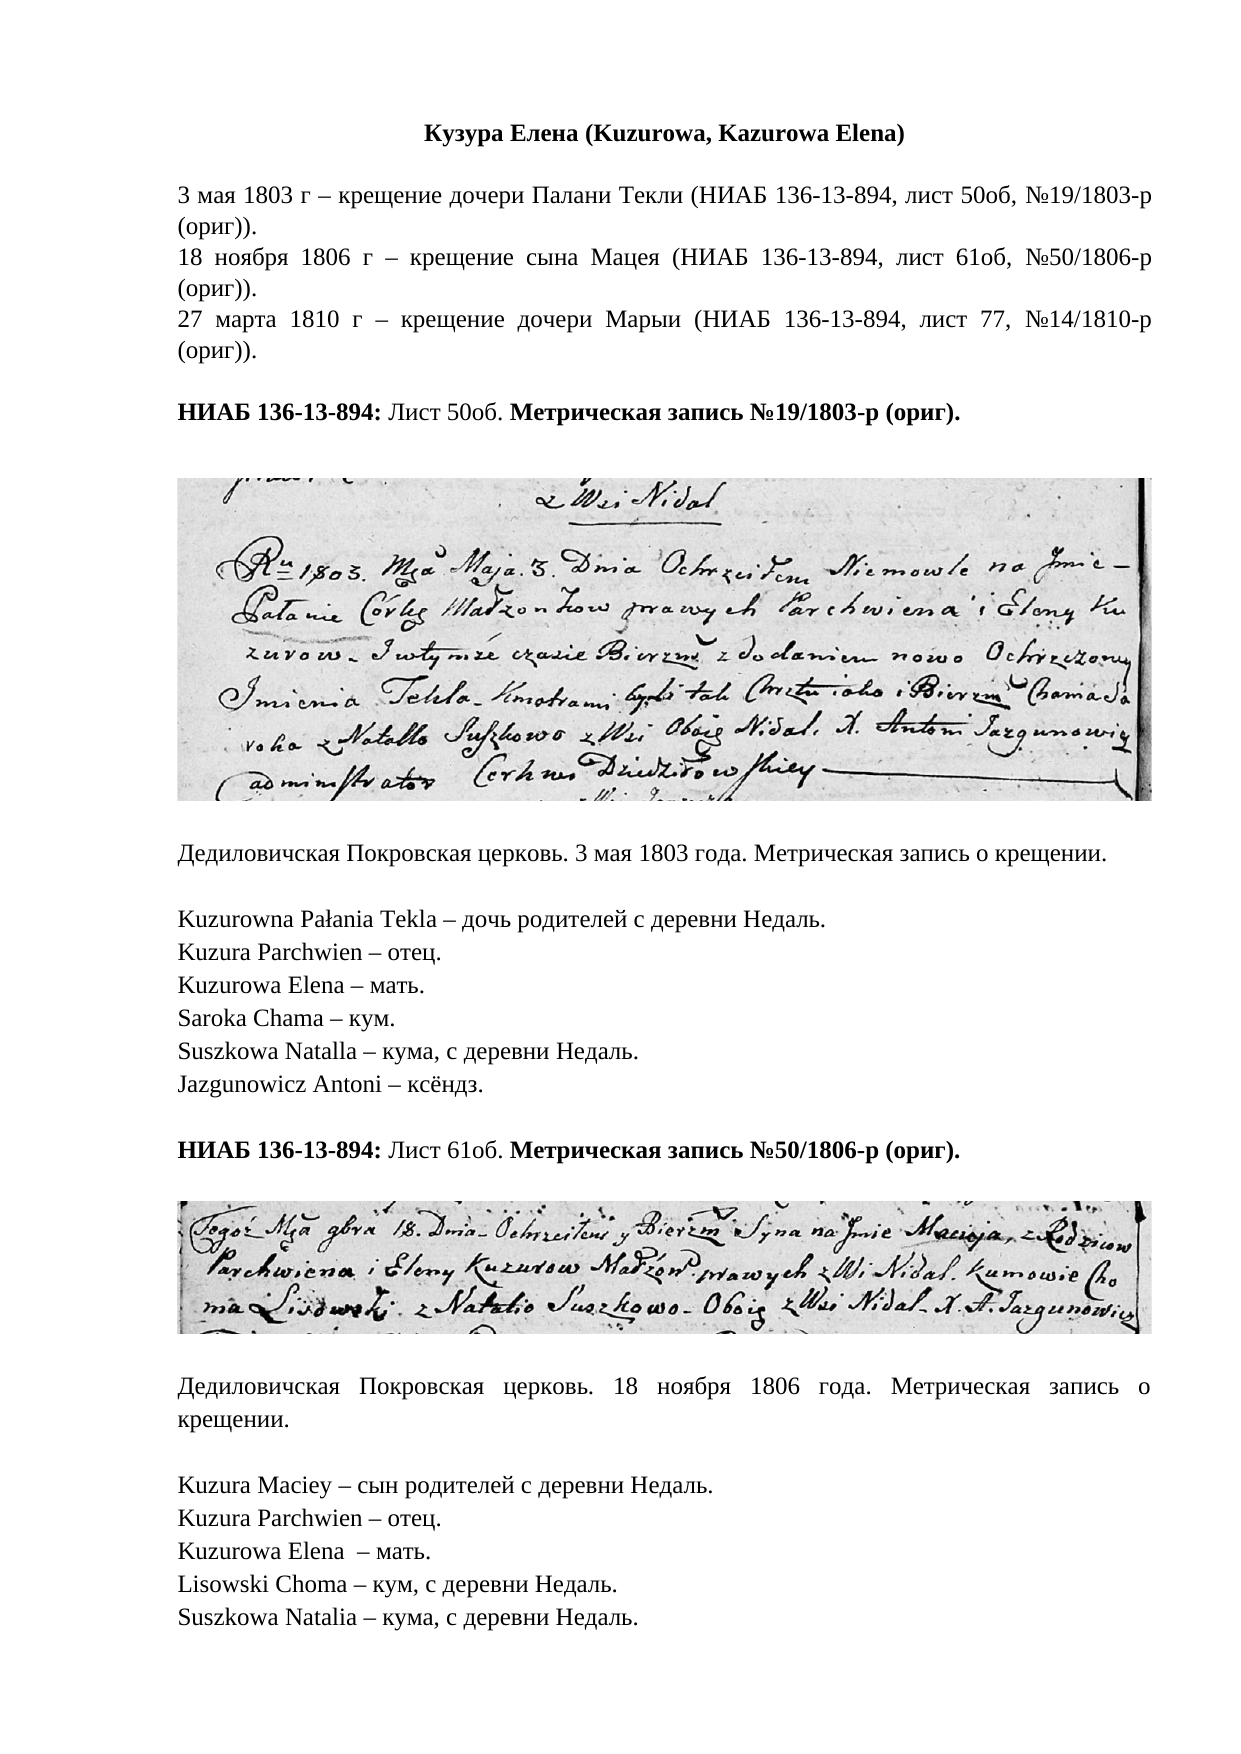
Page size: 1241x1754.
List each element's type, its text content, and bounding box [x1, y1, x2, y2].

text Lisowski Choma – кум, с деревни Недаль. [177, 1569, 1152, 1598]
text Кузура Елена (Kuzurowa, Kazurowa Elena) [177, 118, 1152, 147]
text НИАБ 136-13-894: Лист 50об. Метрическая запись №19/1803-р (ориг). [177, 397, 1152, 426]
text 18 ноября 1806 г – крещение сына Мацея (НИАБ 136-13-894, лист 61об, №50/1806-р (ориг)). [177, 242, 1152, 302]
text Suszkowa Natalia – кума, с деревни Недаль. [177, 1602, 1152, 1631]
picture [177, 1201, 1152, 1334]
text 27 марта 1810 г – крещение дочери Марыи (НИАБ 136-13-894, лист 77, №14/1810-р (ориг)). [177, 304, 1152, 364]
text Saroka Chama – кум. [177, 1003, 1152, 1032]
picture [177, 478, 1152, 801]
text Suszkowa Natalla – кума, с деревни Недаль. [177, 1036, 1152, 1064]
text Дедиловичская Покровская церковь. 18 ноября 1806 года. Метрическая запись о крещении. [177, 1371, 1152, 1433]
text Kuzurowa Elena – мать. [177, 970, 1152, 998]
text 3 мая 1803 г – крещение дочери Палани Текли (НИАБ 136-13-894, лист 50об, №19/1803-р (ориг)). [177, 180, 1152, 240]
text Kuzura Parchwien – отец. [177, 937, 1152, 966]
text Kuzurowa Elena – мать. [177, 1536, 1152, 1565]
text Kuzurowna Pałania Tekla – дочь родителей с деревни Недаль. [177, 904, 1152, 932]
text Kuzura Parchwien – отец. [177, 1503, 1152, 1532]
text Дедиловичская Покровская церковь. 3 мая 1803 года. Метрическая запись о крещении. [177, 838, 1152, 866]
text Kuzura Maciey – сын родителей с деревни Недаль. [177, 1470, 1152, 1499]
text Jazgunowicz Antoni – ксёндз. [177, 1069, 1152, 1098]
text НИАБ 136-13-894: Лист 61об. Метрическая запись №50/1806-р (ориг). [177, 1135, 1152, 1164]
